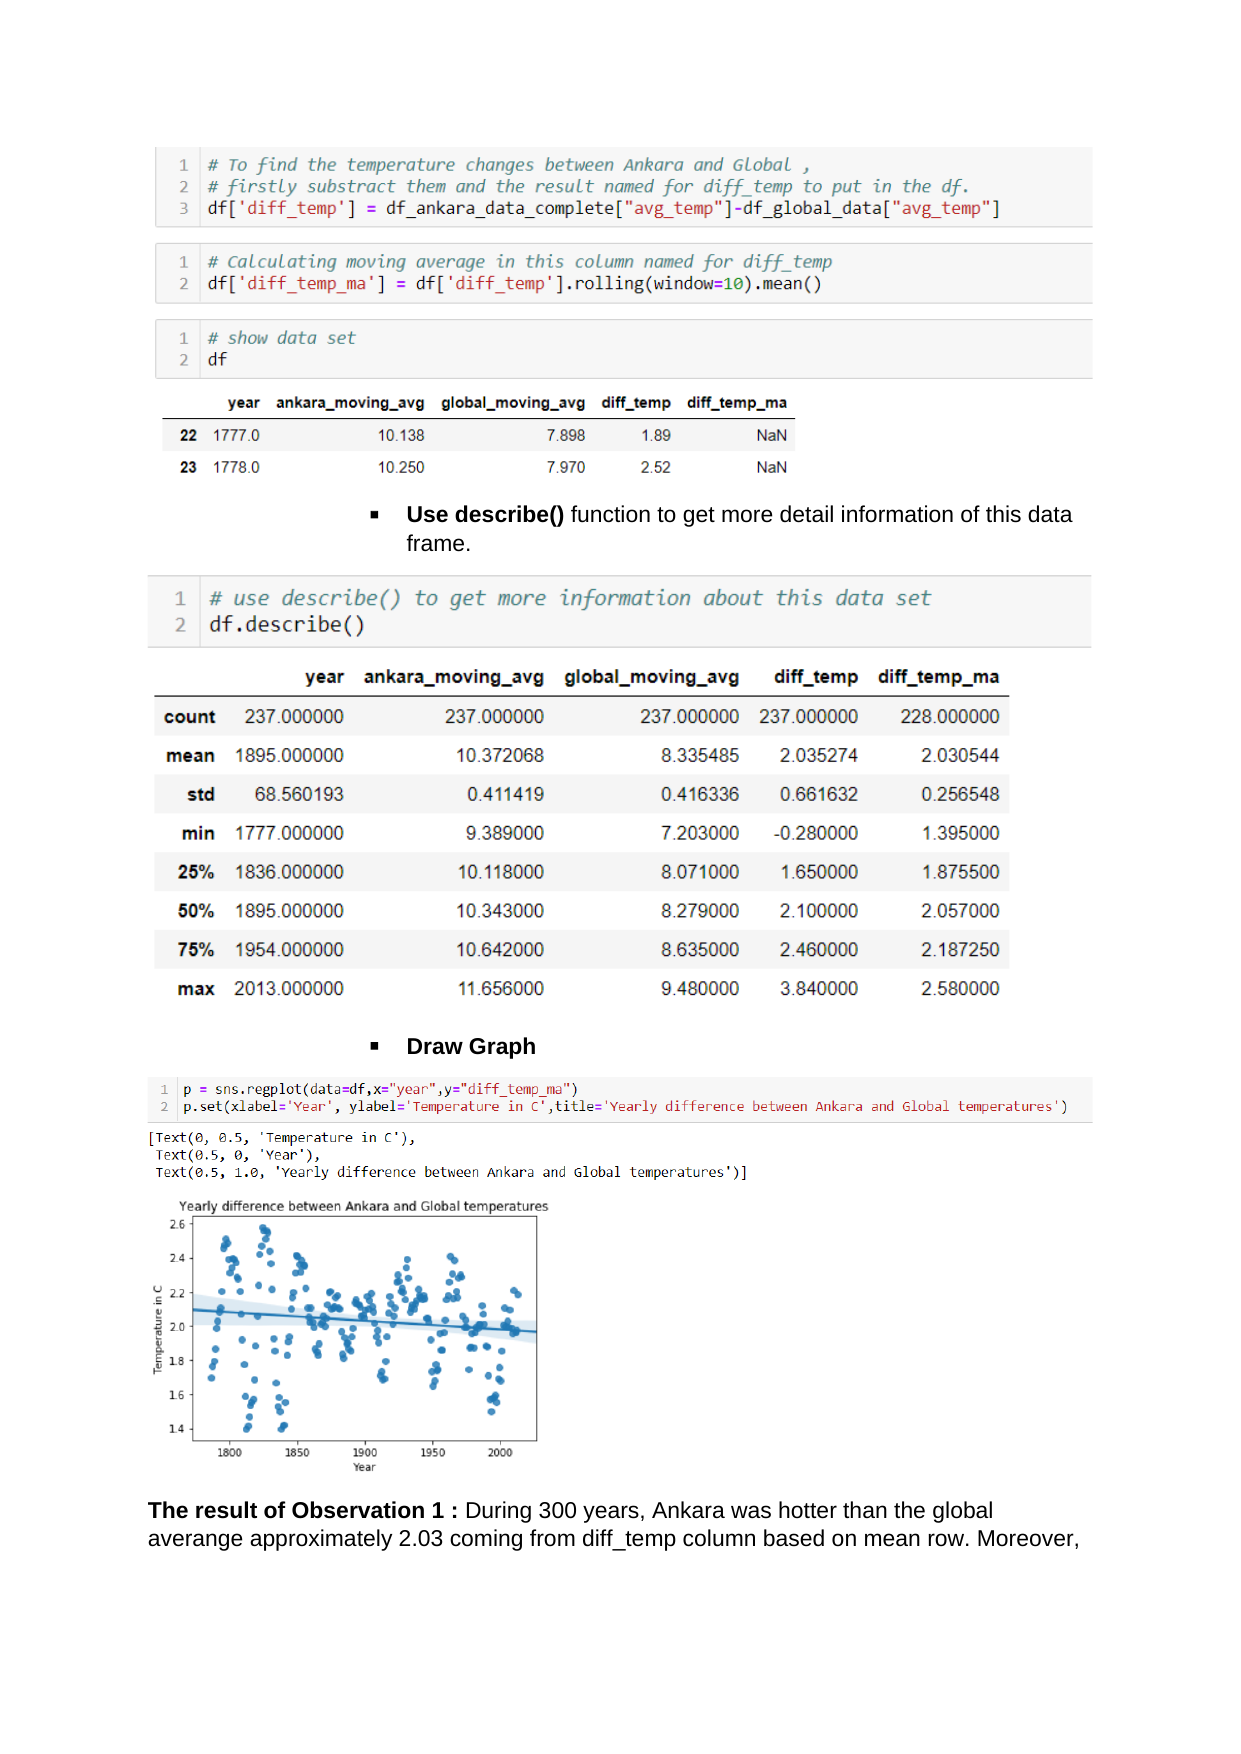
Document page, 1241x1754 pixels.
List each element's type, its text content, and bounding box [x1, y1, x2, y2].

picture [147, 1077, 1093, 1478]
picture [147, 575, 1092, 1014]
list Use describe() function to get more detail information of this data frame. [369, 501, 1093, 556]
picture [147, 147, 1093, 483]
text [148, 1497, 1093, 1551]
list Draw Graph [369, 1033, 1093, 1059]
